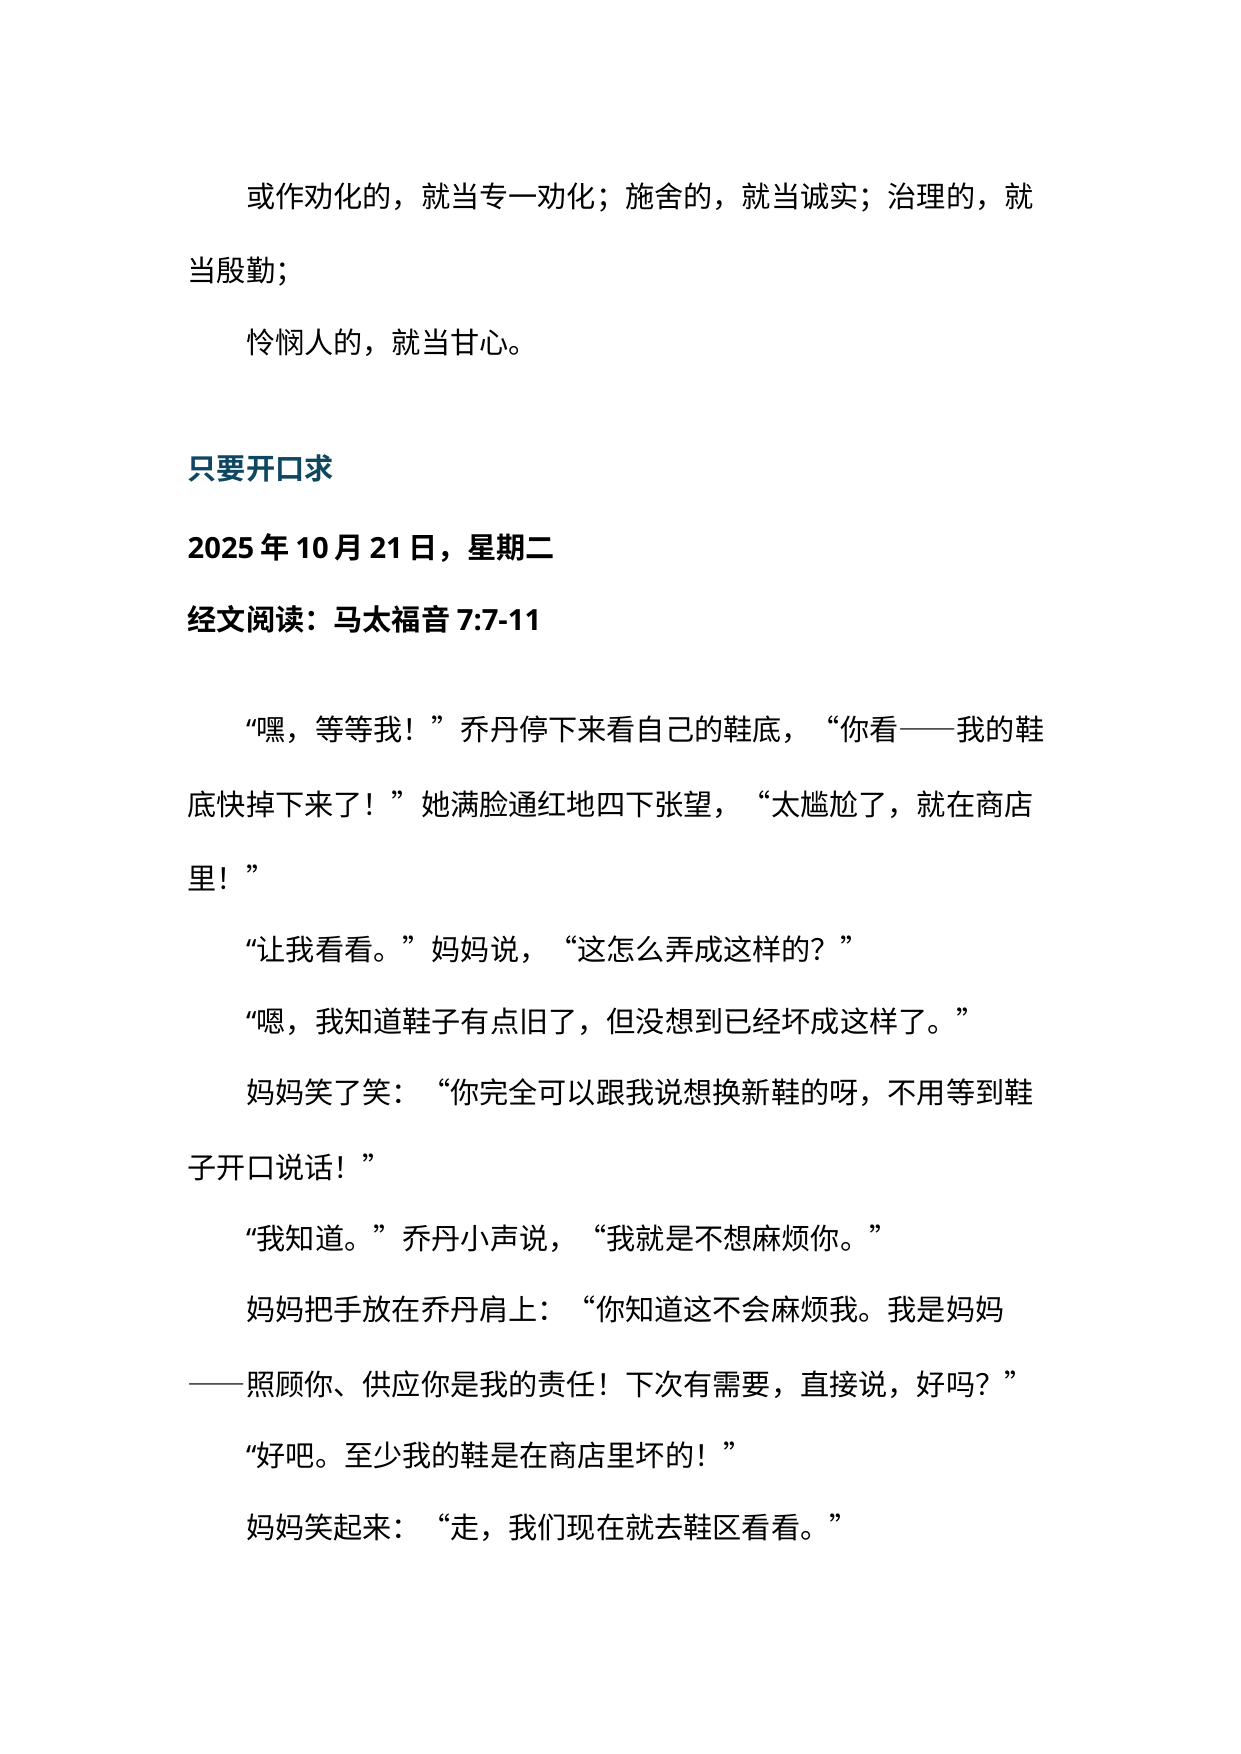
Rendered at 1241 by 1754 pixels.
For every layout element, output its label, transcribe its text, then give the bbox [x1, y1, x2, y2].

text “我知道。”乔丹小声说，“我就是不想麻烦你。” [187, 1204, 1053, 1269]
text 怜悯人的，就当甘心。 [187, 308, 1053, 373]
text 妈妈把手放在乔丹肩上：“你知道这不会麻烦我。我是妈妈——照顾你、供应你是我的责任！下次有需要，直接说，好吗？” [187, 1276, 1053, 1415]
text 2025年10月21日，星期二 [187, 514, 1053, 579]
text 经文阅读：马太福音 7:7-11 [187, 585, 1053, 650]
text 妈妈笑起来：“走，我们现在就去鞋区看看。” [187, 1493, 1053, 1558]
text 只要开口求 [187, 434, 1053, 499]
text “嗯，我知道鞋子有点旧了，但没想到已经坏成这样了。” [187, 987, 1053, 1052]
text “好吧。至少我的鞋是在商店里坏的！” [187, 1422, 1053, 1487]
text 妈妈笑了笑：“你完全可以跟我说想换新鞋的呀，不用等到鞋子开口说话！” [187, 1058, 1053, 1198]
text 或作劝化的，就当专一劝化；施舍的，就当诚实；治理的，就当殷勤； [187, 162, 1053, 302]
text “让我看看。”妈妈说，“这怎么弄成这样的？” [187, 916, 1053, 981]
text “嘿，等等我！”乔丹停下来看自己的鞋底，“你看——我的鞋底快掉下来了！”她满脸通红地四下张望，“太尴尬了，就在商店里！” [187, 695, 1053, 909]
